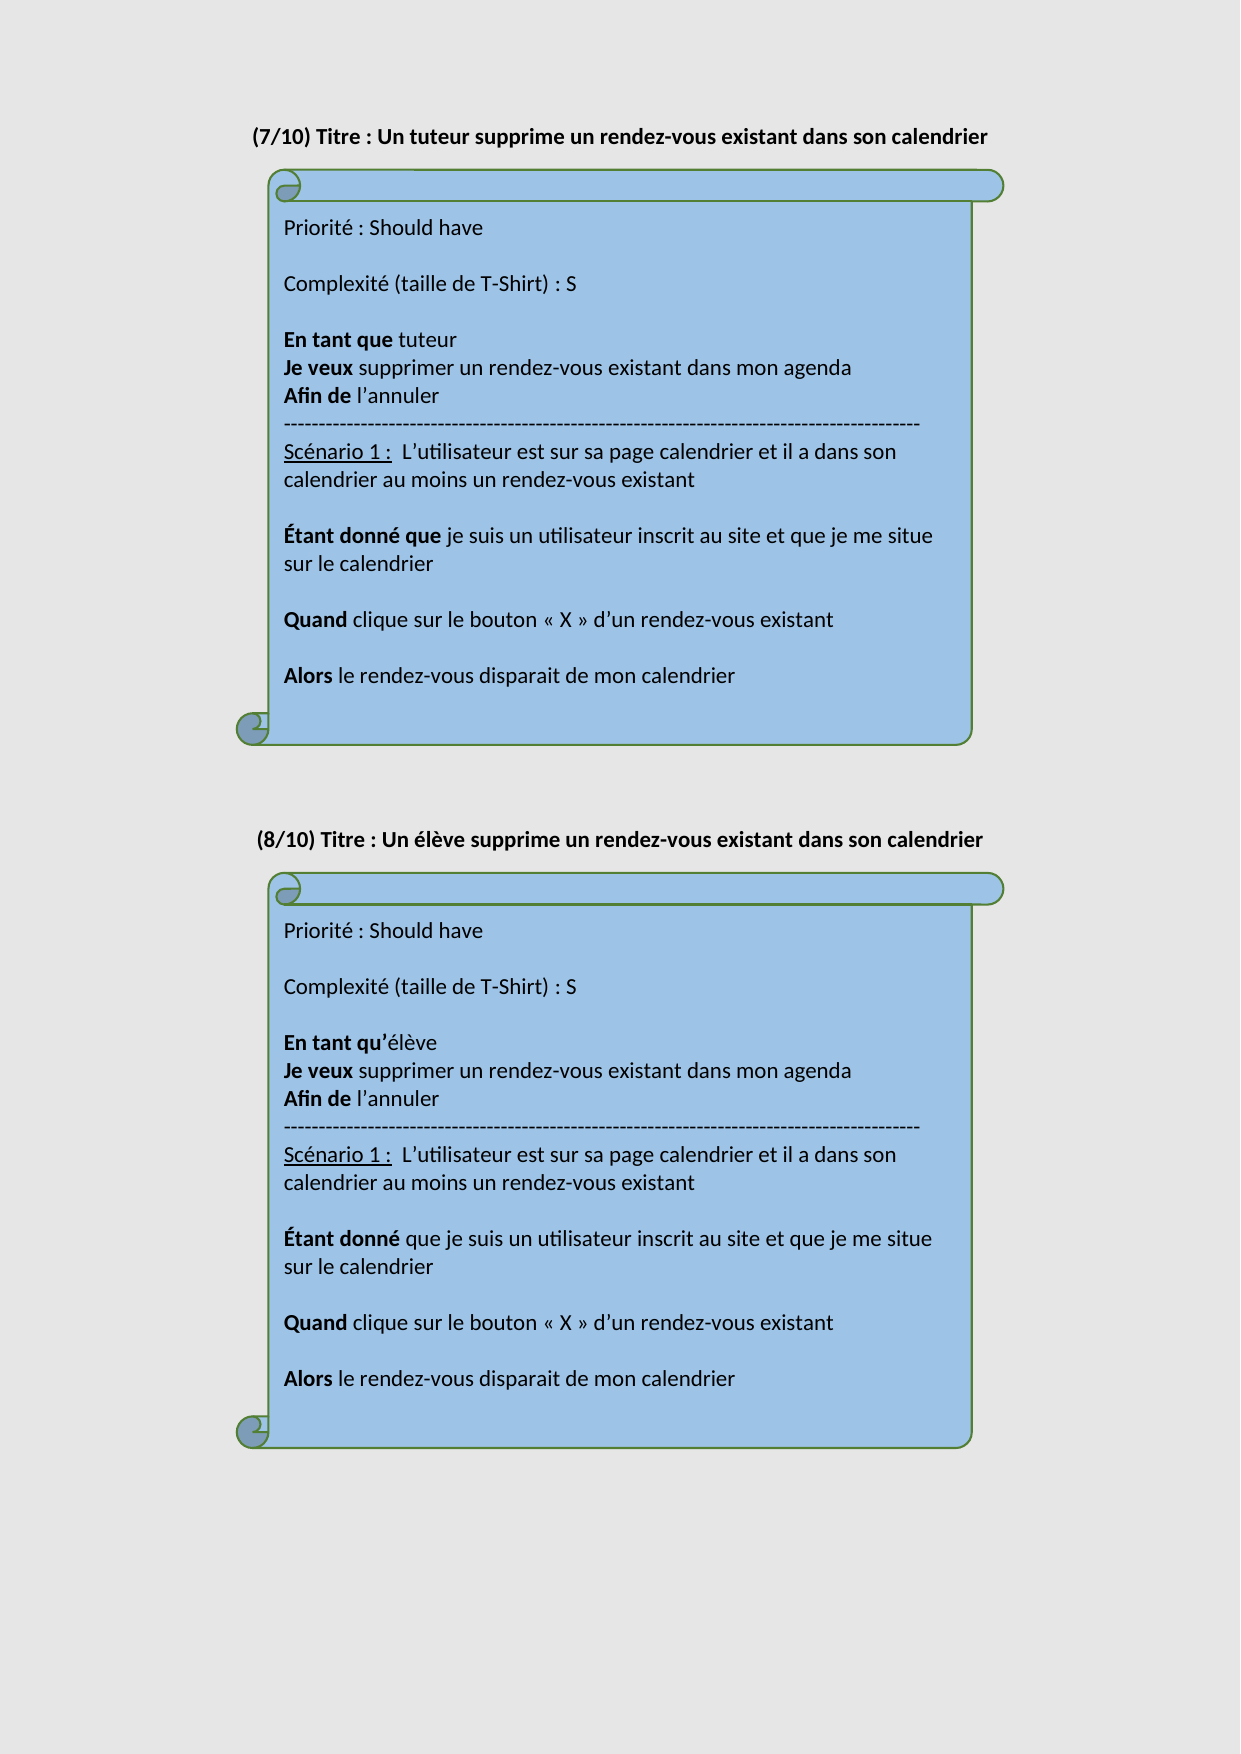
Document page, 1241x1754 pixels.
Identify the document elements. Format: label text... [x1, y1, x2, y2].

text (7/10) Titre : Un tuteur supprime un rendez-vous existant dans son calendrier [75, 122, 1165, 150]
text (8/10) Titre : Un élève supprime un rendez-vous existant dans son calendrier [75, 825, 1165, 853]
